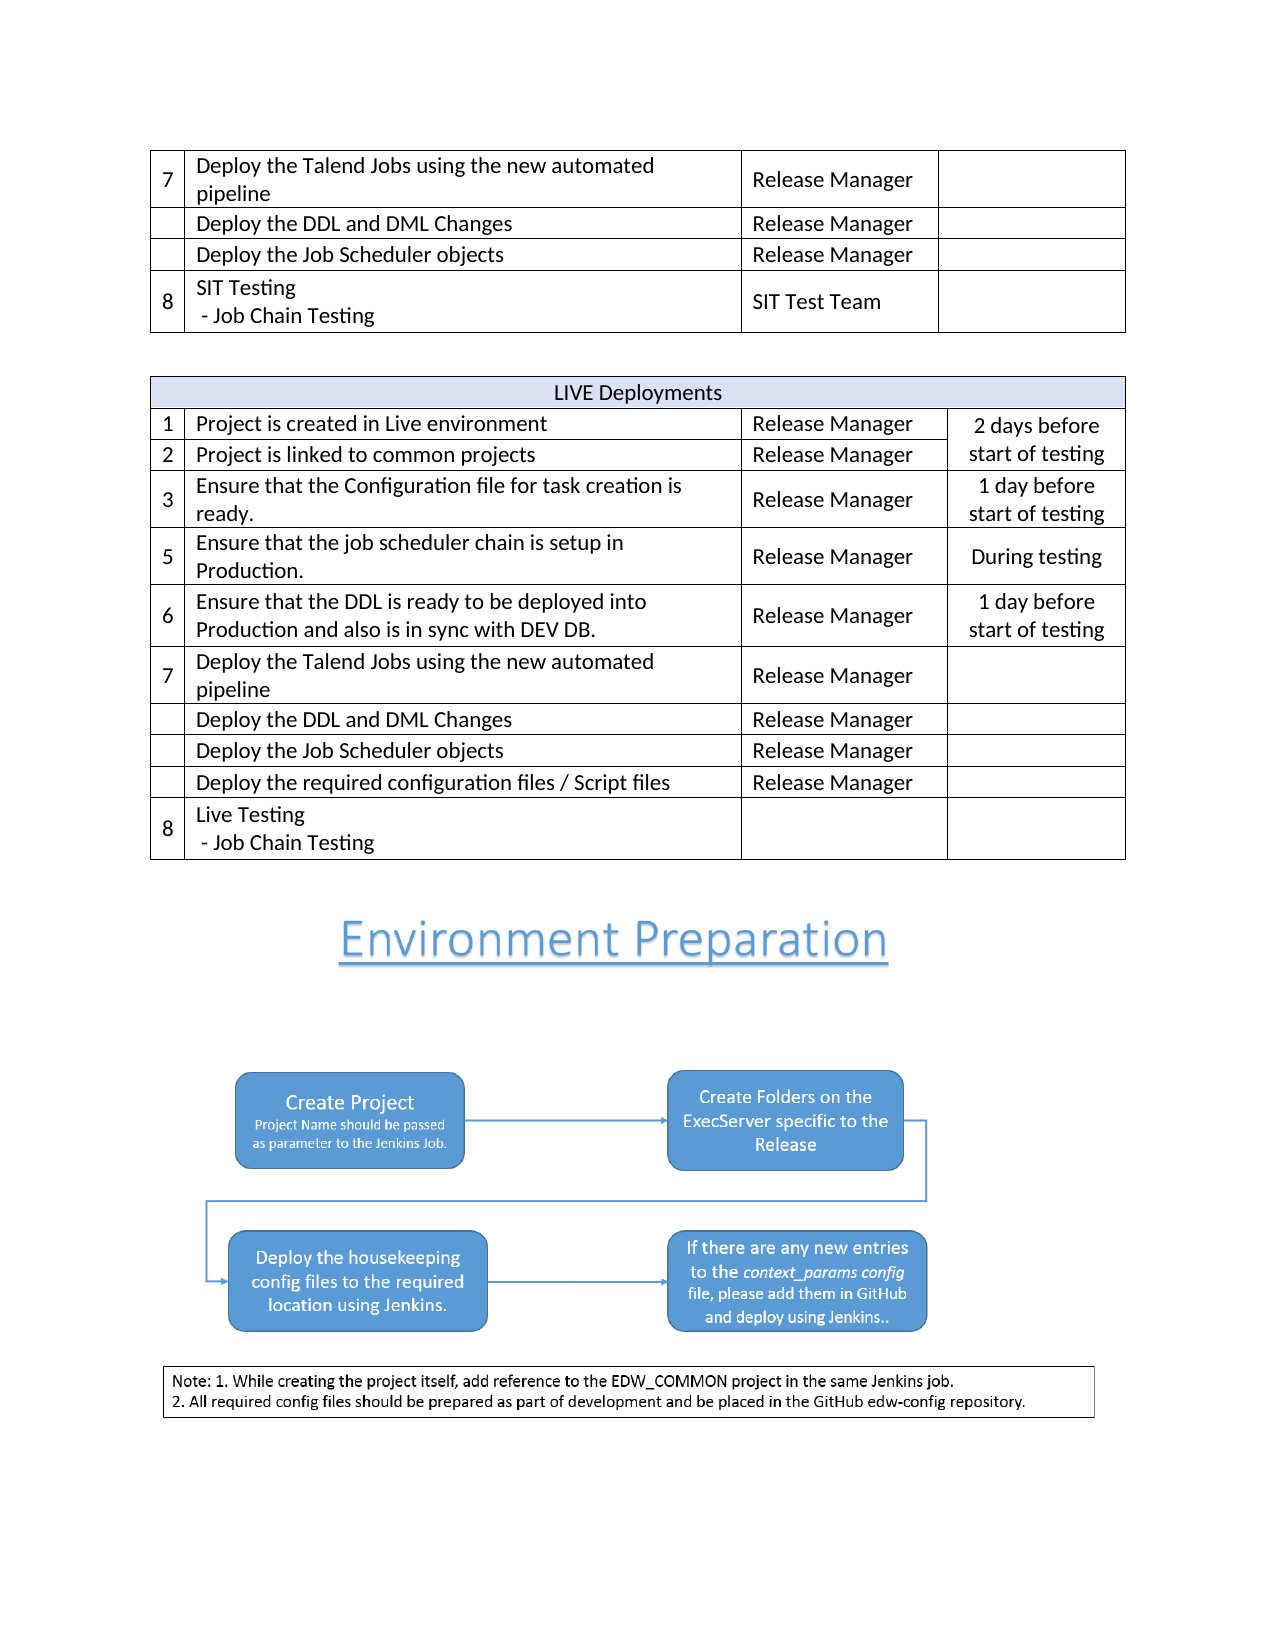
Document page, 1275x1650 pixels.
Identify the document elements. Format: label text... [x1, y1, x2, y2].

table_cell During testing [948, 528, 1125, 584]
table_cell Release Manager [742, 735, 947, 766]
table_cell 3 [151, 471, 184, 527]
table_cell Release Manager [742, 208, 938, 238]
table_cell Release Manager [742, 647, 947, 703]
table_cell [948, 767, 1125, 797]
table_cell 8 [151, 798, 184, 859]
table_cell Release Manager [742, 440, 947, 470]
table_cell [948, 647, 1125, 703]
picture [150, 903, 1104, 1424]
table_cell Deploy the Job Scheduler objects [185, 735, 741, 766]
table_header LIVE Deployments [151, 377, 1125, 407]
table_cell Project is linked to common projects [185, 440, 741, 470]
table_cell [939, 271, 1125, 332]
table_cell Ensure that the Configuration file for task creation is ready. [185, 471, 741, 527]
table_cell [742, 798, 947, 859]
table_cell [151, 704, 184, 734]
table_cell Deploy the Talend Jobs using the new automated pipeline [185, 647, 741, 703]
table_cell Release Manager [742, 585, 947, 646]
table_cell Deploy the Talend Jobs using the new automated pipeline [185, 151, 741, 207]
table_cell [948, 704, 1125, 734]
table_cell Release Manager [742, 471, 947, 527]
table_cell Deploy the required configuration files / Script files [185, 767, 741, 797]
table_cell [151, 208, 184, 238]
table_cell Deploy the DDL and DML Changes [185, 704, 741, 734]
table_cell [151, 239, 184, 269]
table_cell Project is created in Live environment [185, 409, 741, 438]
table_cell 8 [151, 271, 184, 332]
table_cell 2 [151, 440, 184, 470]
table_cell 7 [151, 647, 184, 703]
table_cell 6 [151, 585, 184, 646]
table_cell [939, 239, 1125, 269]
table_cell 1 day before start of testing [948, 471, 1125, 527]
table_cell [948, 798, 1125, 859]
table_cell Live Testing - Job Chain Testing [185, 798, 741, 859]
table_cell Deploy the DDL and DML Changes [185, 208, 741, 238]
table_cell [939, 151, 1125, 207]
table_cell Release Manager [742, 767, 947, 797]
table_cell [939, 208, 1125, 238]
table_cell 7 [151, 151, 184, 207]
table_cell Release Manager [742, 239, 938, 269]
table_cell 5 [151, 528, 184, 584]
table_cell SIT Test Team [742, 271, 938, 332]
table_cell 1 day before start of testing [948, 585, 1125, 646]
table_cell Release Manager [742, 704, 947, 734]
table_cell [948, 735, 1125, 766]
table_cell Release Manager [742, 409, 947, 438]
table_cell 1 [151, 409, 184, 438]
table_cell [151, 767, 184, 797]
table_cell Release Manager [742, 528, 947, 584]
table_cell [151, 735, 184, 766]
table_cell Ensure that the job scheduler chain is setup in Production. [185, 528, 741, 584]
table_cell Ensure that the DDL is ready to be deployed into Production and also is in sync with DEV DB. [185, 585, 741, 646]
table_cell 2 days before start of testing [948, 409, 1125, 470]
table_cell Deploy the Job Scheduler objects [185, 239, 741, 269]
table_cell SIT Testing - Job Chain Testing [185, 271, 741, 332]
table_cell Release Manager [742, 151, 938, 207]
